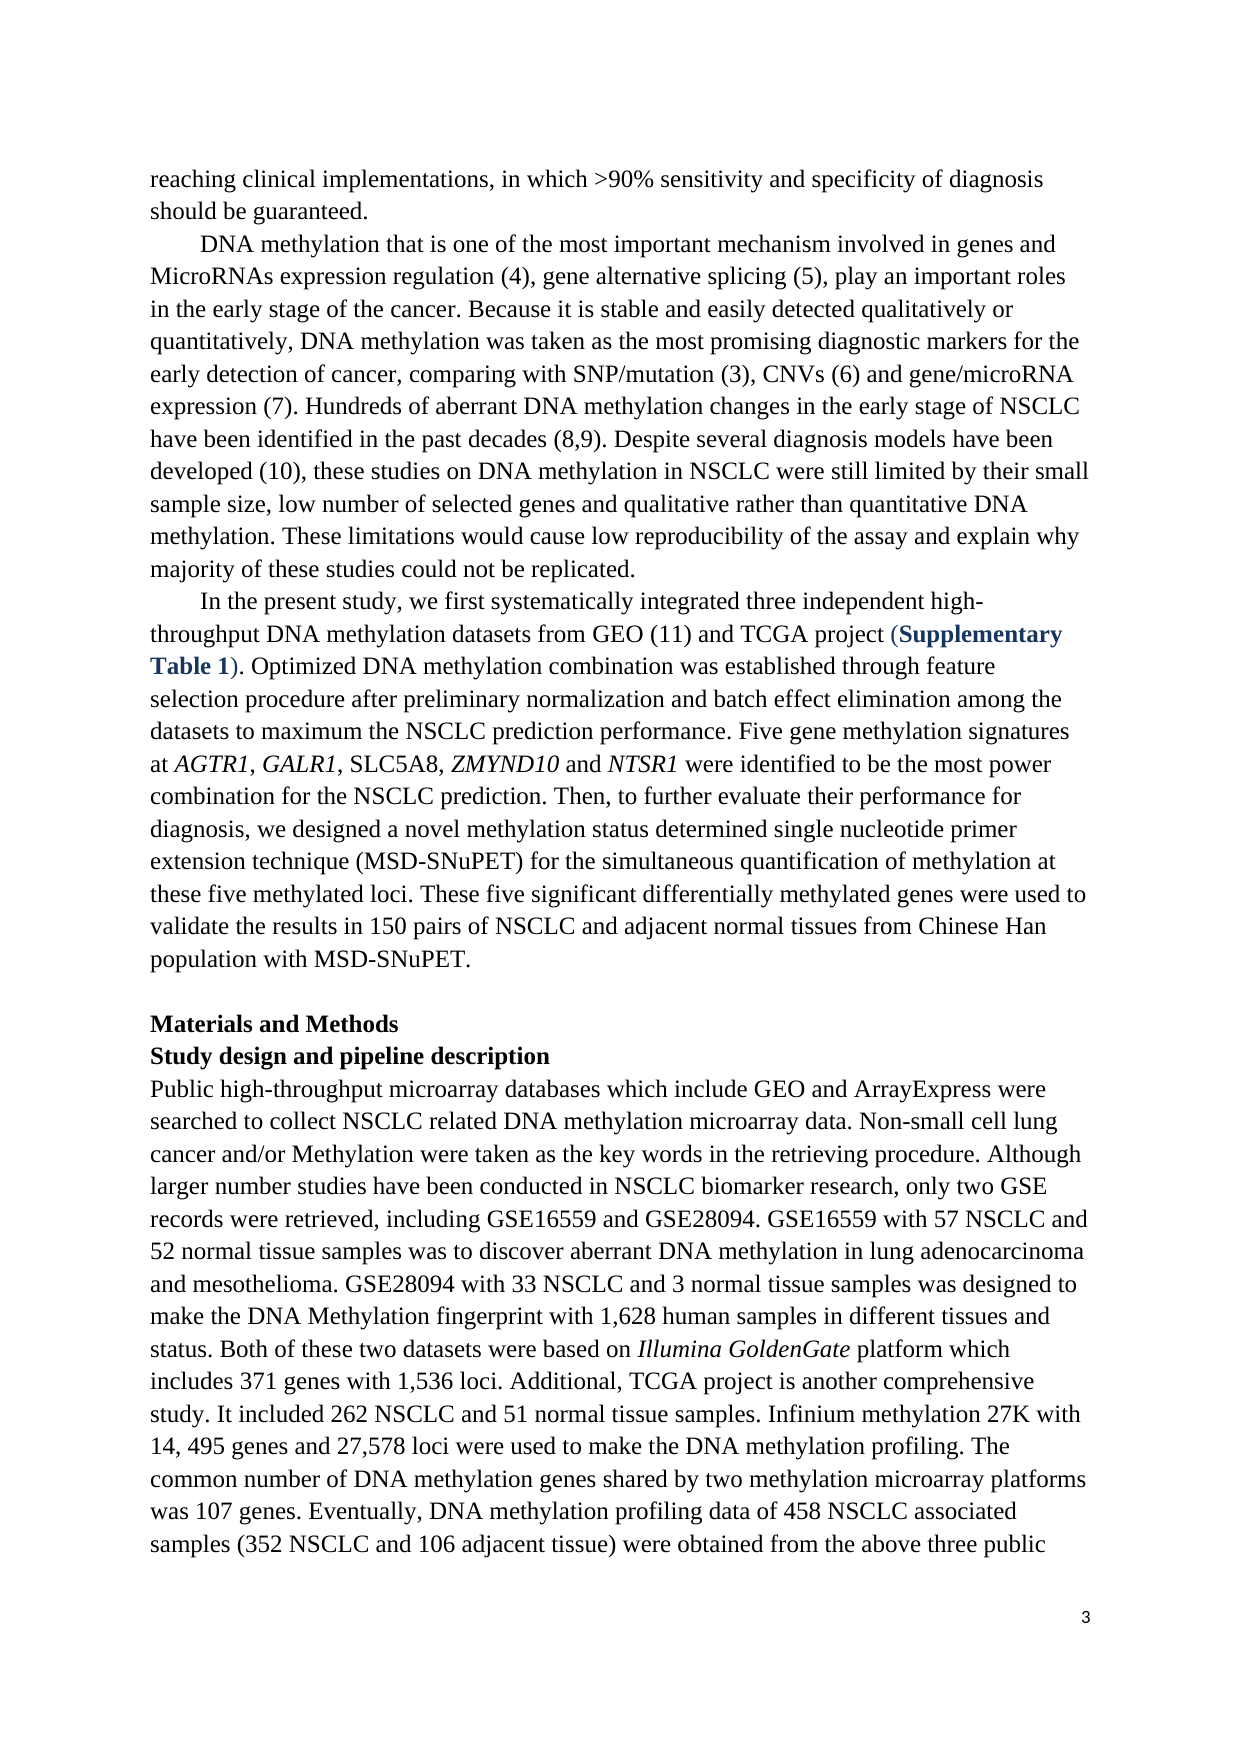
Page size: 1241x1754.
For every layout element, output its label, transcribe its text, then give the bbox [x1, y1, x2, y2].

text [150, 1072, 1090, 1559]
text In the present study, we first systematically integrated three independent high-throughput DNA methylation datasets from GEO (11) and TCGA project (Supplementary Table 1). Optimized DNA methylation combination was established through feature selection procedure after preliminary normalization and batch effect elimination among the datasets to maximum the NSCLC prediction performance. Five gene methylation signatures at AGTR1, GALR1, SLC5A8, ZMYND10 and NTSR1 were identified to be the most power combination for the NSCLC prediction. Then, to further evaluate their performance for diagnosis, we designed a novel methylation status determined single nucleotide primer extension technique (MSD-SNuPET) for the simultaneous quantification of methylation at these five methylated loci. These five significant differentially methylated genes were used to validate the results in 150 pairs of NSCLC and adjacent normal tissues from Chinese Han population with MSD-SNuPET. [150, 584, 1090, 974]
text DNA methylation that is one of the most important mechanism involved in genes and MicroRNAs expression regulation (4), gene alternative splicing (5), play an important roles in the early stage of the cancer. Because it is stable and easily detected qualitatively or quantitatively, DNA methylation was taken as the most promising diagnostic markers for the early detection of cancer, comparing with SNP/mutation (3), CNVs (6) and gene/microRNA expression (7). Hundreds of aberrant DNA methylation changes in the early stage of NSCLC have been identified in the past decades (8,9). Despite several diagnosis models have been developed (10), these studies on DNA methylation in NSCLC were still limited by their small sample size, low number of selected genes and qualitative rather than quantitative DNA methylation. These limitations would cause low reproducibility of the assay and explain why majority of these studies could not be replicated. [150, 227, 1090, 584]
text Study design and pipeline description [150, 1039, 1090, 1072]
subtitle Materials and Methods [150, 1007, 1090, 1039]
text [150, 162, 1090, 227]
